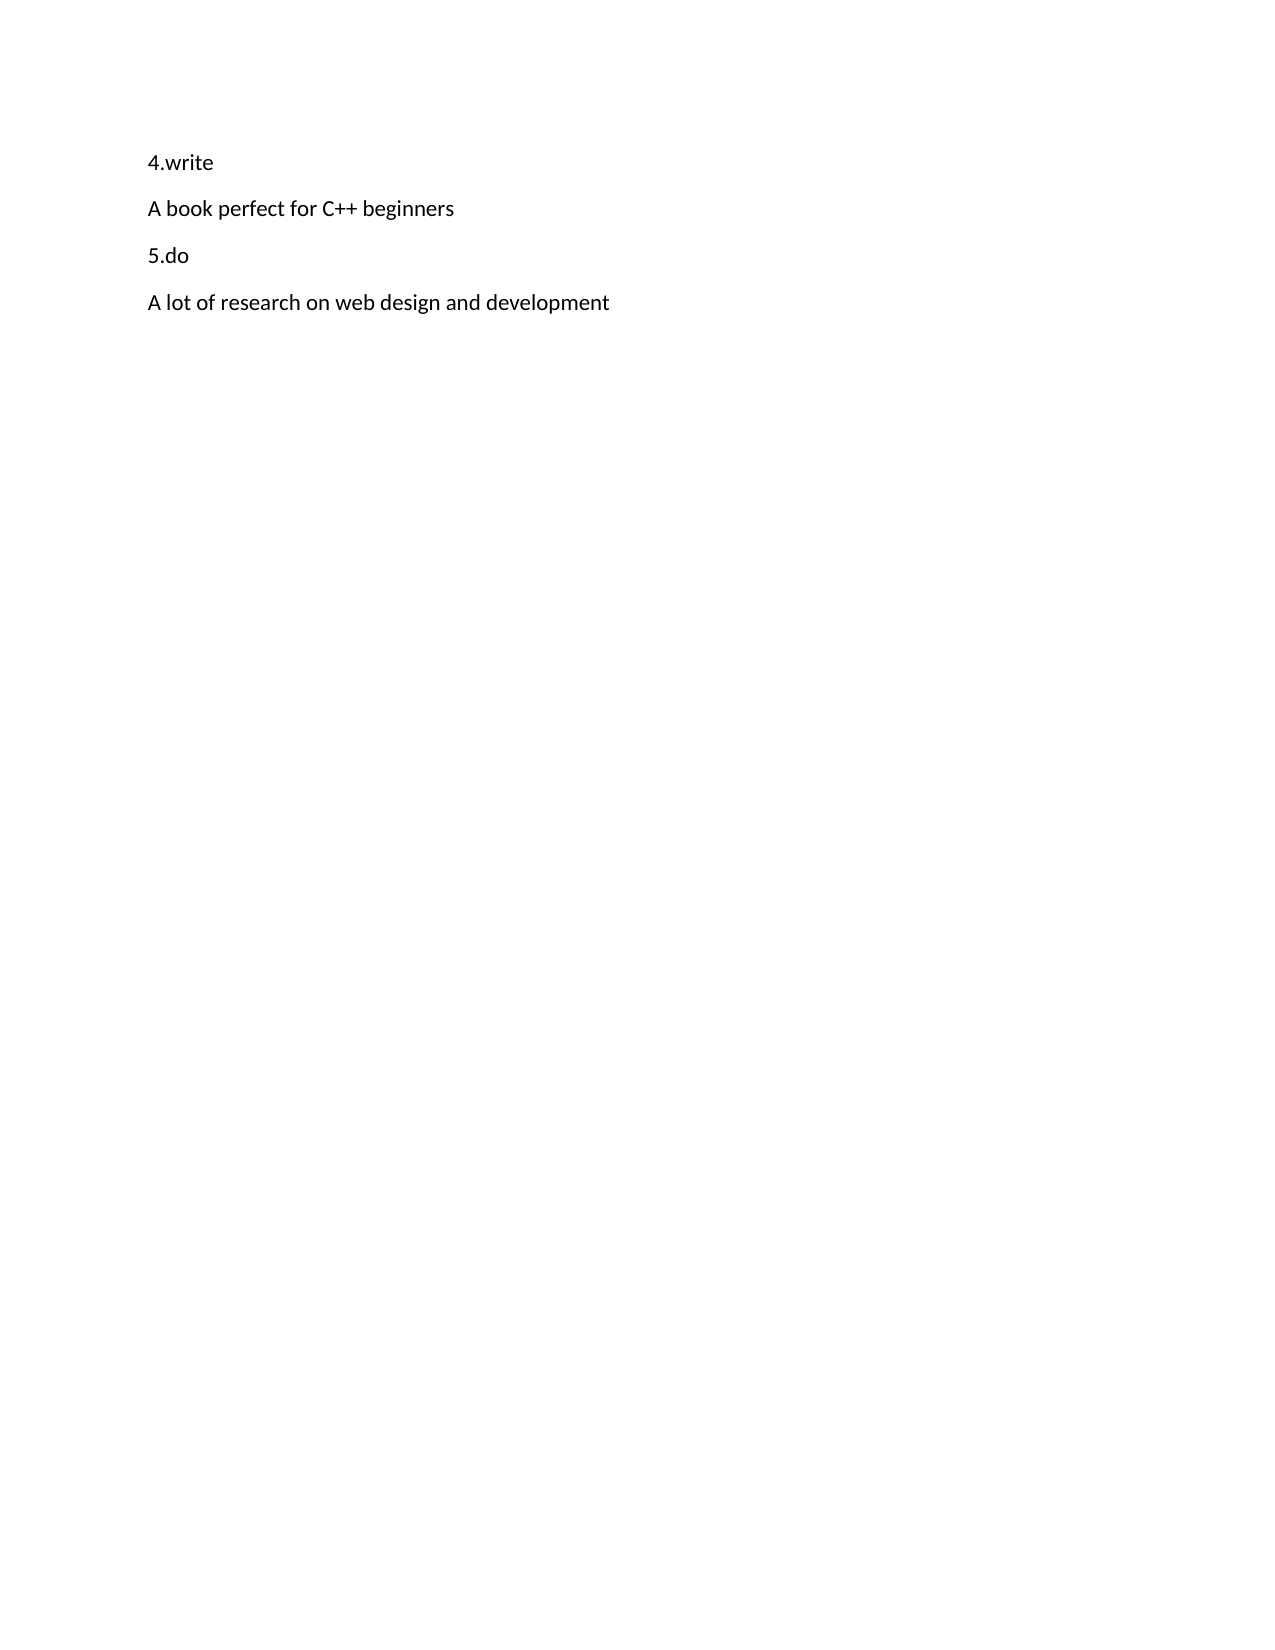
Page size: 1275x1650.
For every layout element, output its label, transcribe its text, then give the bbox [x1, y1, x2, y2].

text 4.write [148, 148, 1127, 176]
text 5.do [148, 241, 1127, 269]
text A lot of research on web design and development [148, 288, 1127, 316]
text A book perfect for C++ beginners [148, 194, 1127, 222]
